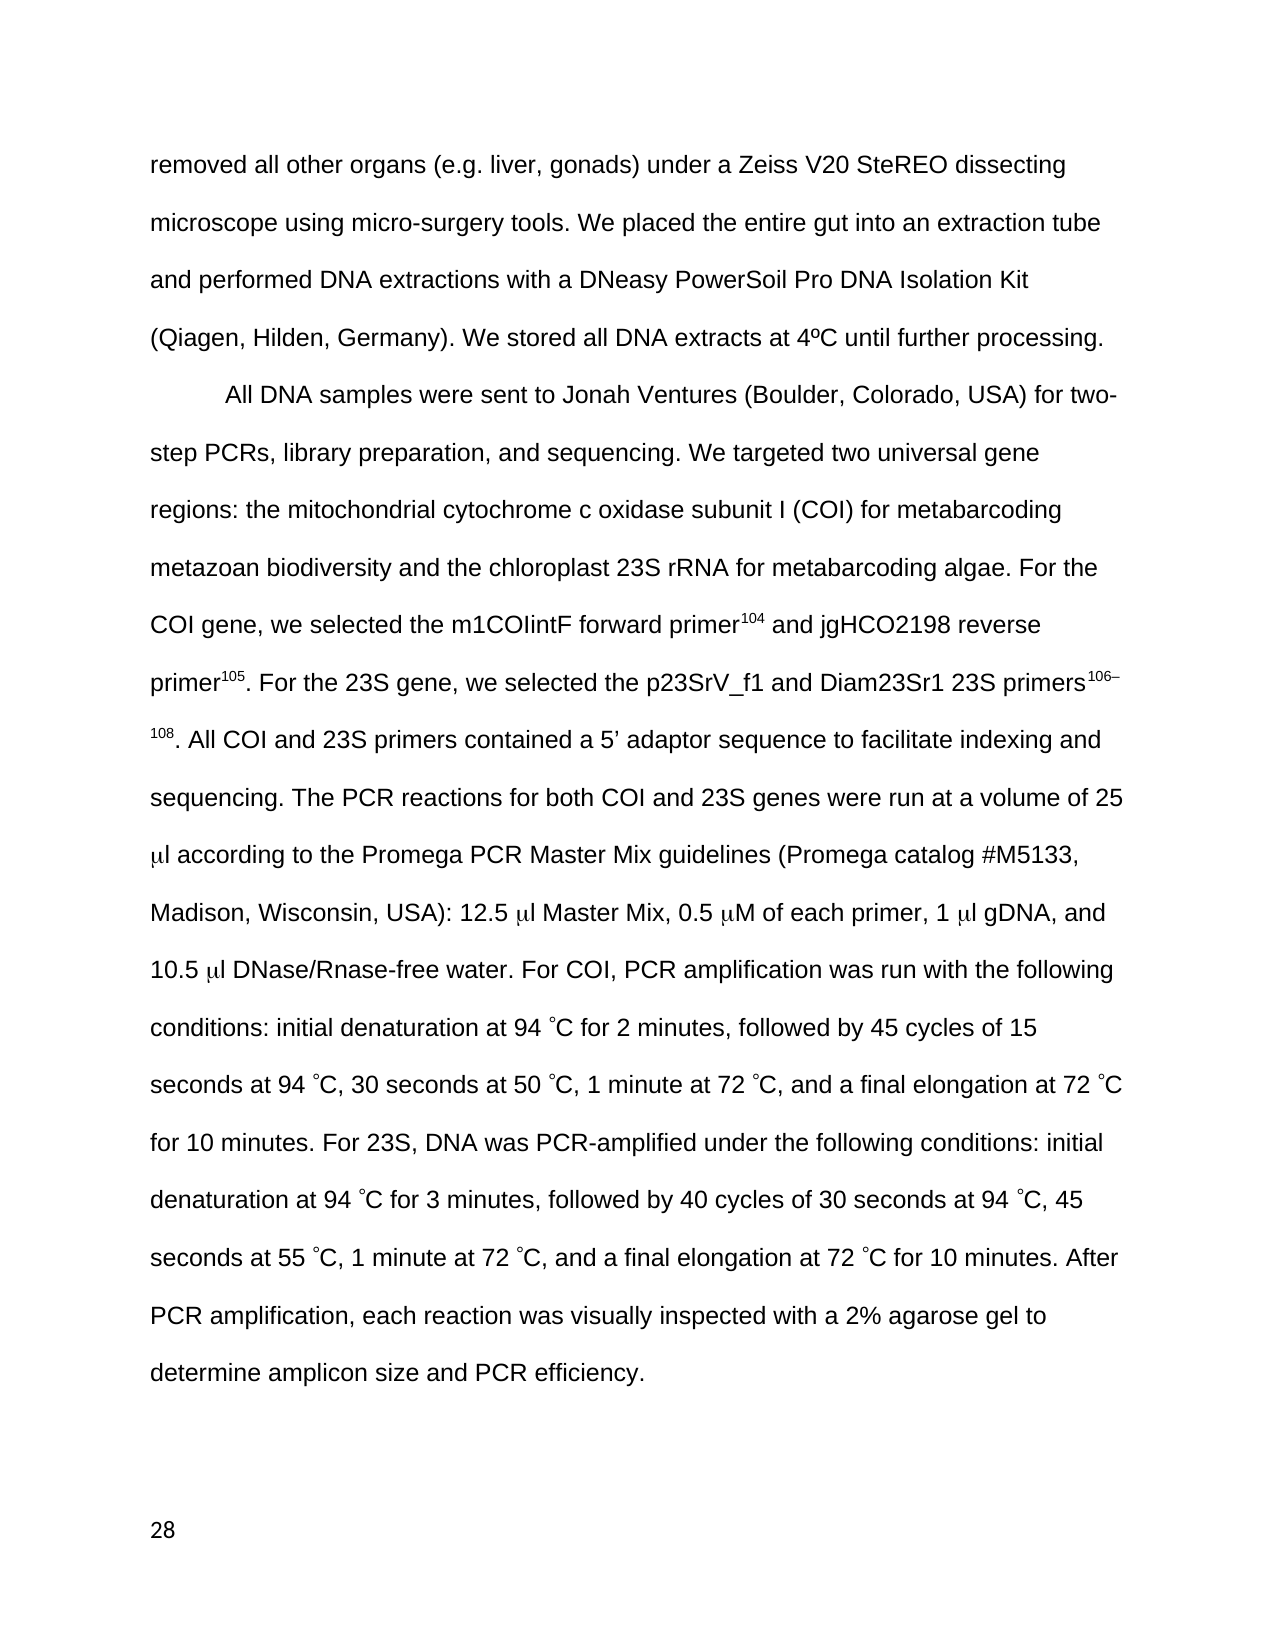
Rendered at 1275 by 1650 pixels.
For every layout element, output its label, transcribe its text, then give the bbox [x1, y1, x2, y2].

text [150, 150, 1125, 351]
text All DNA samples were sent to Jonah Ventures (Boulder, Colorado, USA) for two-step PCRs, library preparation, and sequencing. We targeted two universal gene regions: the mitochondrial cytochrome c oxidase subunit I (COI) for metabarcoding metazoan biodiversity and the chloroplast 23S rRNA for metabarcoding algae. For the COI gene, we selected the m1COIintF forward primer104 and jgHCO2198 reverse primer105. For the 23S gene, we selected the p23SrV_f1 and Diam23Sr1 23S primers106–108. All COI and 23S primers contained a 5’ adaptor sequence to facilitate indexing and sequencing. The PCR reactions for both COI and 23S genes were run at a volume of 25 l according to the Promega PCR Master Mix guidelines (Promega catalog #M5133, Madison, Wisconsin, USA): 12.5 l Master Mix, 0.5 M of each primer, 1 l gDNA, and 10.5 l DNase/Rnase-free water. For COI, PCR amplification was run with the following conditions: initial denaturation at 94 C for 2 minutes, followed by 45 cycles of 15 seconds at 94 C, 30 seconds at 50 C, 1 minute at 72 C, and a final elongation at 72 C for 10 minutes. For 23S, DNA was PCR-amplified under the following conditions: initial denaturation at 94 C for 3 minutes, followed by 40 cycles of 30 seconds at 94 C, 45 seconds at 55 C, 1 minute at 72 C, and a final elongation at 72 C for 10 minutes. After PCR amplification, each reaction was visually inspected with a 2% agarose gel to determine amplicon size and PCR efficiency. [150, 380, 1125, 1387]
